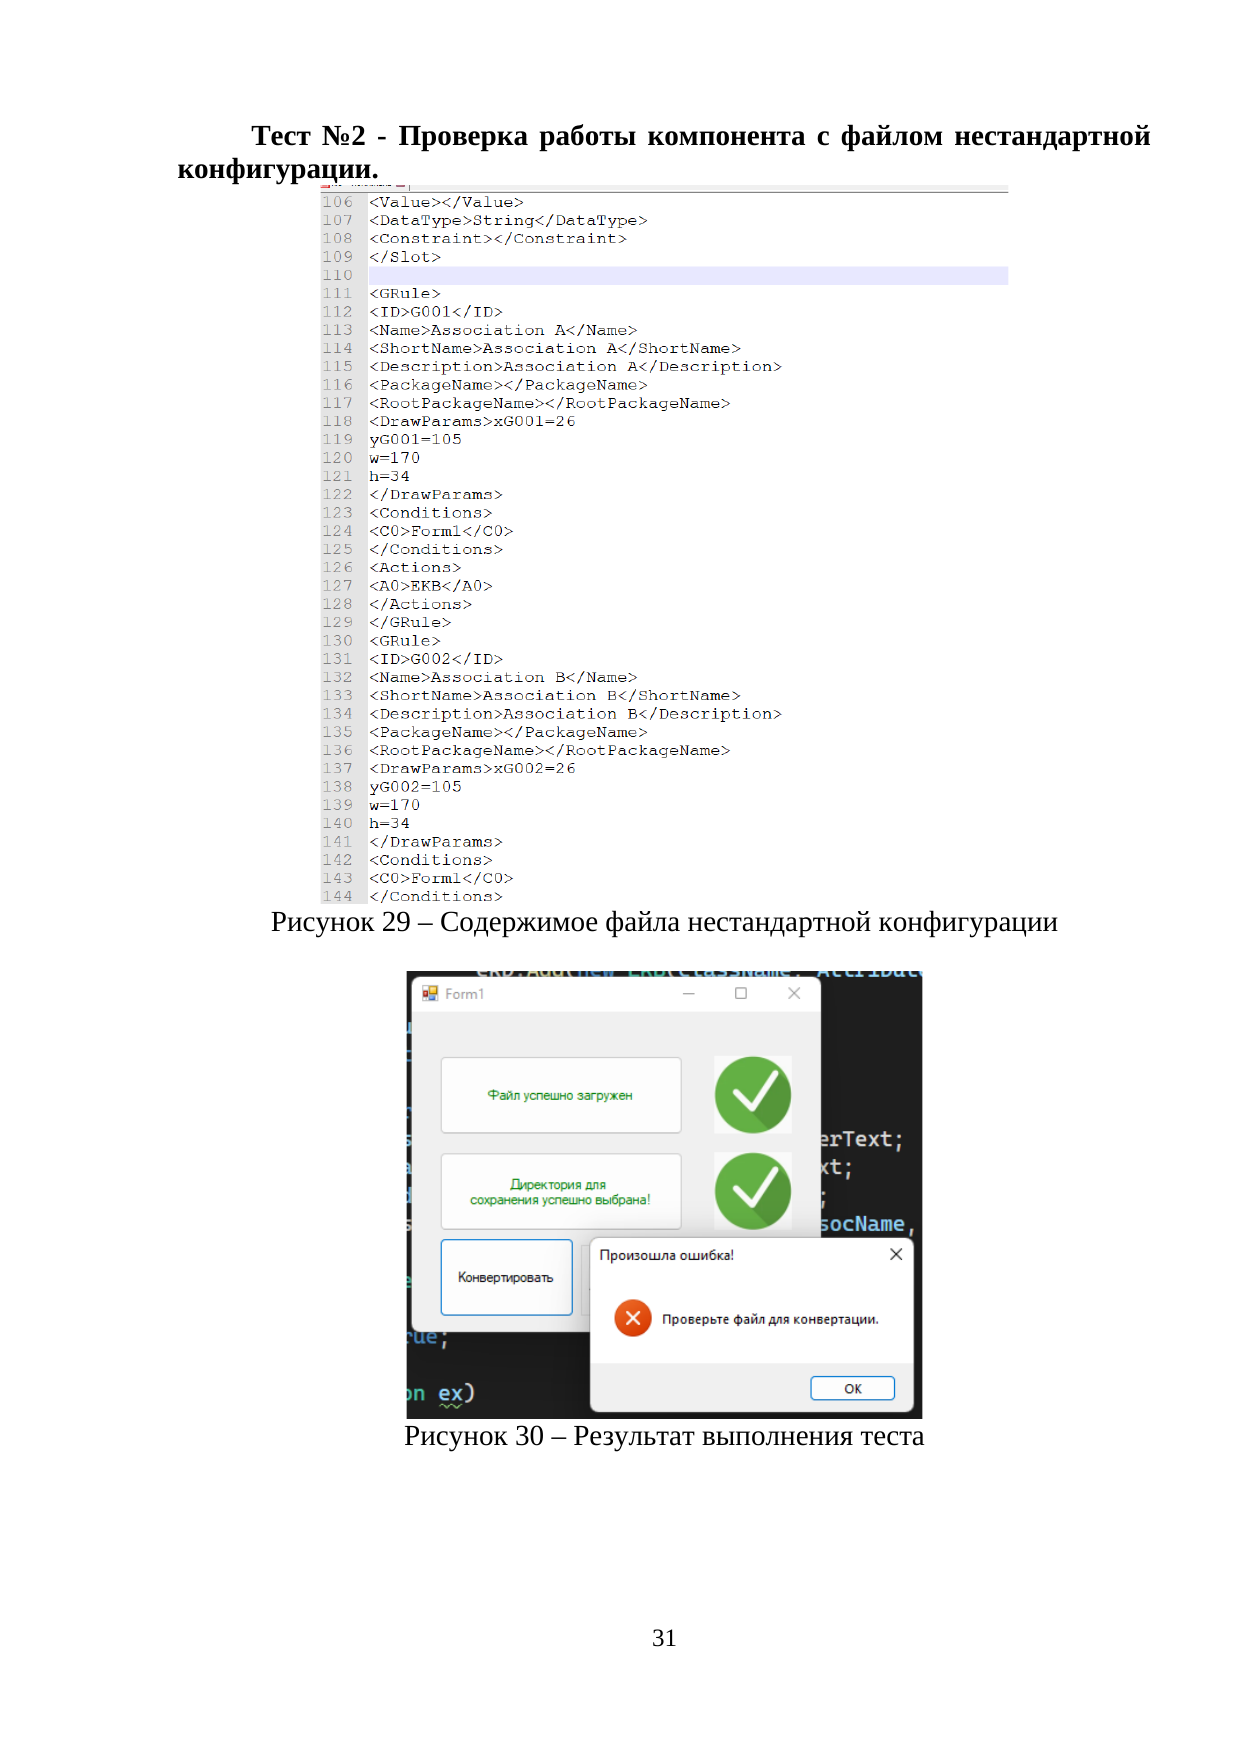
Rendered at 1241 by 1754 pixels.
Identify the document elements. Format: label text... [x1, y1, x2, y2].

picture [406, 971, 923, 1419]
text Рисунок 29 – Содержимое файла нестандартной конфигурации [177, 904, 1152, 937]
picture [320, 185, 1009, 904]
text Тест №2 - Проверка работы компонента с файлом нестандартной конфигурации. [177, 118, 1152, 185]
text Рисунок 30 – Результат выполнения теста [177, 1418, 1152, 1452]
